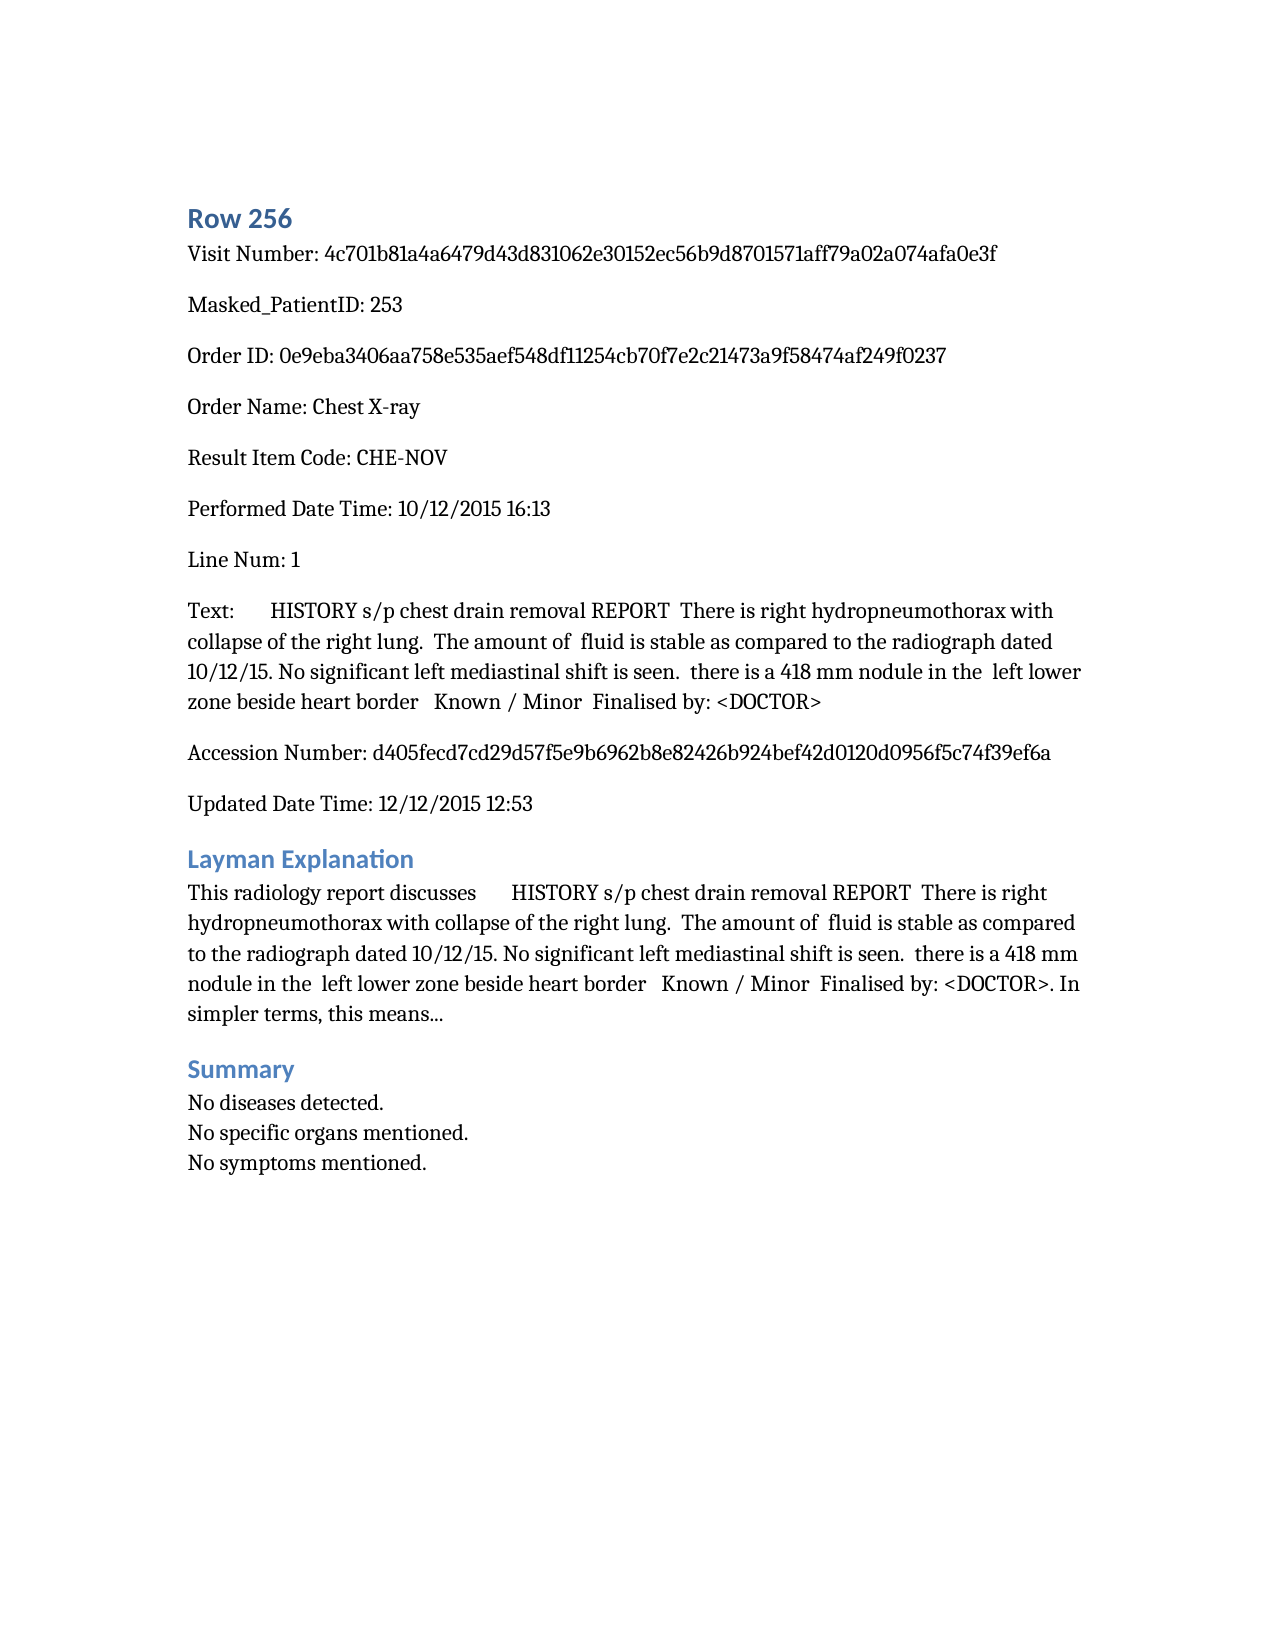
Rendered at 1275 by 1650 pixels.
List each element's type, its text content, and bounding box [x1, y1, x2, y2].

subtitle Row 256 [187, 200, 1087, 236]
text Text: HISTORY s/p chest drain removal REPORT There is right hydropneumothorax with collapse of the right lung. The amount of fluid is stable as compared to the radiograph dated 10/12/15. No significant left mediastinal shift is seen. there is a 418 mm nodule in the left lower zone beside heart border Known / Minor Finalised by: <DOCTOR> [187, 598, 1087, 715]
text Performed Date Time: 10/12/2015 16:13 [187, 496, 1087, 522]
subtitle Layman Explanation [187, 842, 1087, 875]
text Order ID: 0e9eba3406aa758e535aef548df11254cb70f7e2c21473a9f58474af249f0237 [187, 343, 1087, 369]
text Visit Number: 4c701b81a4a6479d43d831062e30152ec56b9d8701571aff79a02a074afa0e3f [187, 241, 1087, 267]
text No diseases detected. No specific organs mentioned. No symptoms mentioned. [187, 1090, 1087, 1176]
text Masked_PatientID: 253 [187, 292, 1087, 318]
text Updated Date Time: 12/12/2015 12:53 [187, 791, 1087, 817]
text Order Name: Chest X-ray [187, 394, 1087, 420]
text Result Item Code: CHE-NOV [187, 445, 1087, 471]
text Accession Number: d405fecd7cd29d57f5e9b6962b8e82426b924bef42d0120d0956f5c74f39ef6a [187, 740, 1087, 766]
text Line Num: 1 [187, 547, 1087, 573]
text This radiology report discusses HISTORY s/p chest drain removal REPORT There is right hydropneumothorax with collapse of the right lung. The amount of fluid is stable as compared to the radiograph dated 10/12/15. No significant left mediastinal shift is seen. there is a 418 mm nodule in the left lower zone beside heart border Known / Minor Finalised by: <DOCTOR>. In simpler terms, this means... [187, 880, 1087, 1027]
subtitle Summary [187, 1052, 1087, 1085]
